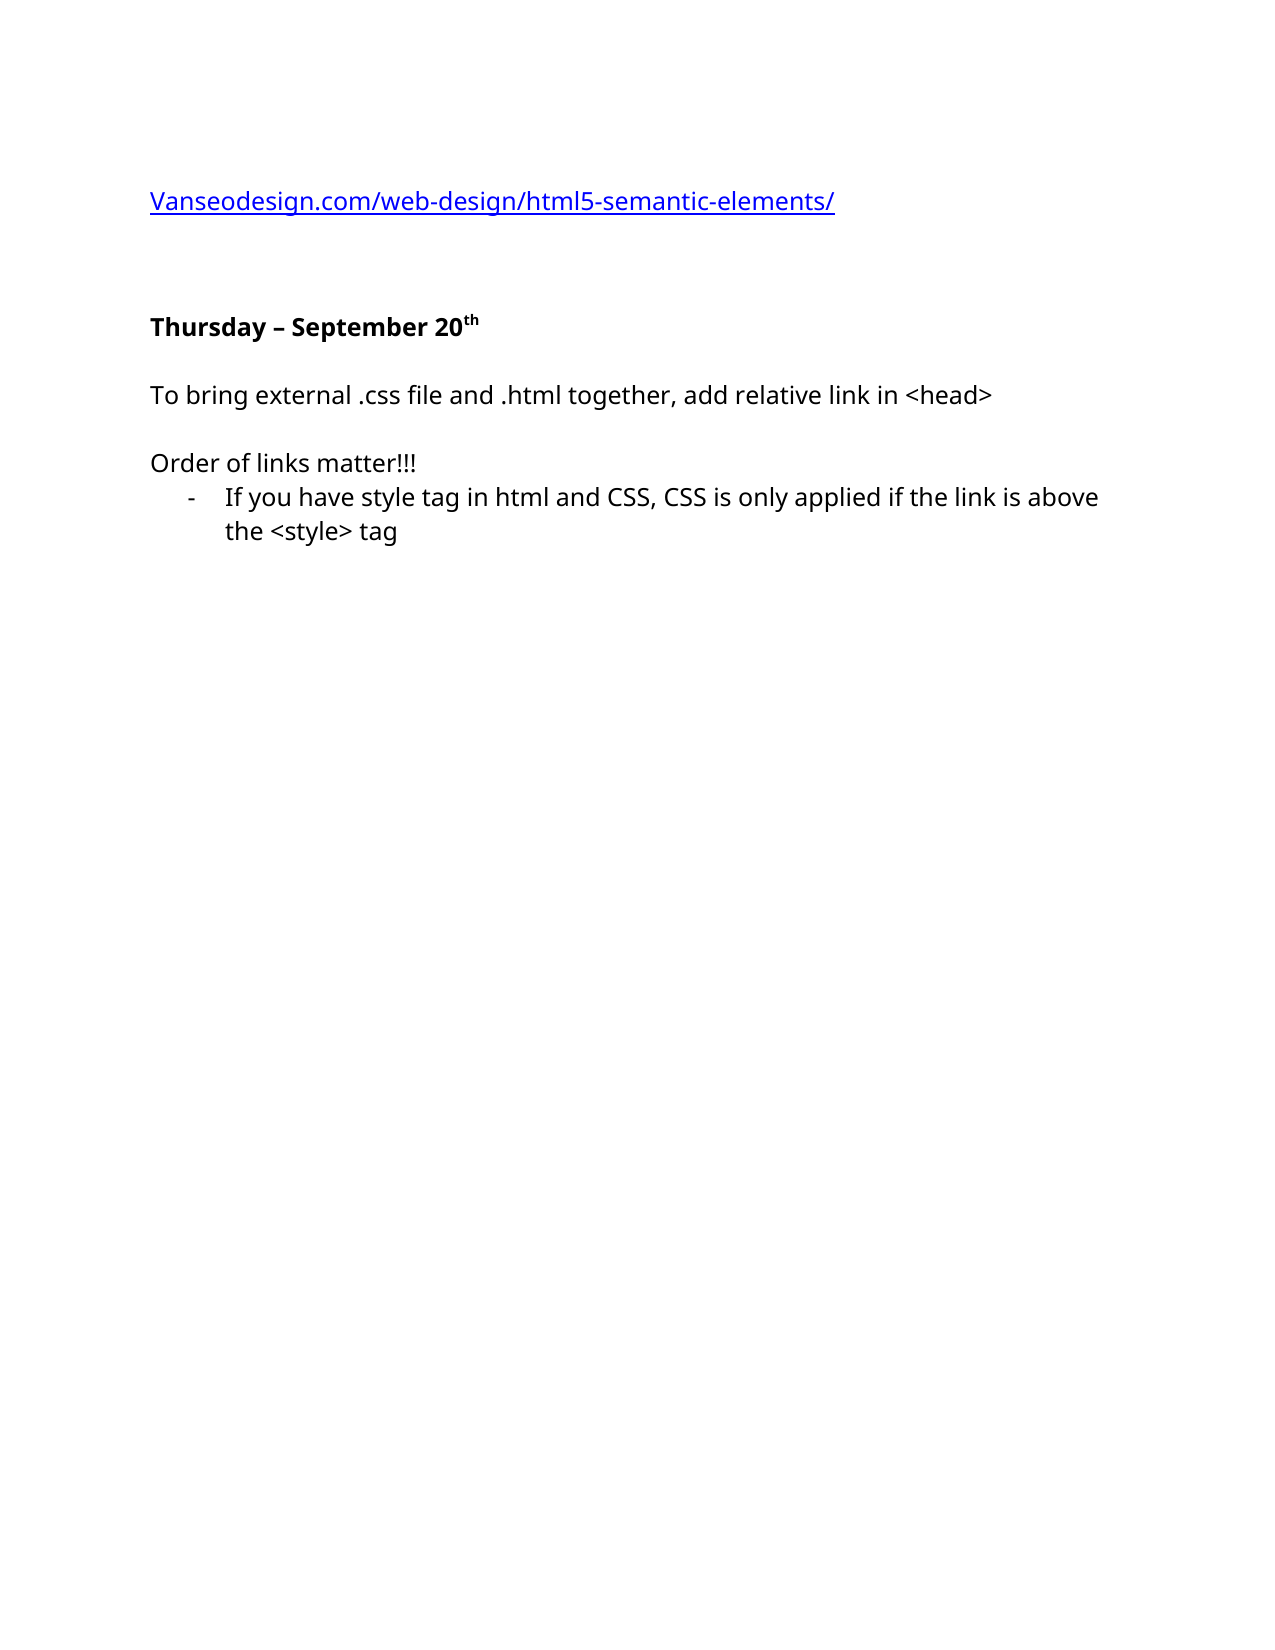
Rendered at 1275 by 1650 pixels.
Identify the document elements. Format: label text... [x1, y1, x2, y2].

text Vanseodesign.com/web-design/html5-semantic-elements/ [150, 184, 1125, 218]
list If you have style tag in html and CSS, CSS is only applied if the link is above the <style> tag [187, 480, 1125, 548]
text Order of links matter!!! [150, 446, 1125, 480]
text Thursday – September 20th [150, 310, 1125, 344]
text To bring external .css file and .html together, add relative link in <head> [150, 378, 1125, 412]
